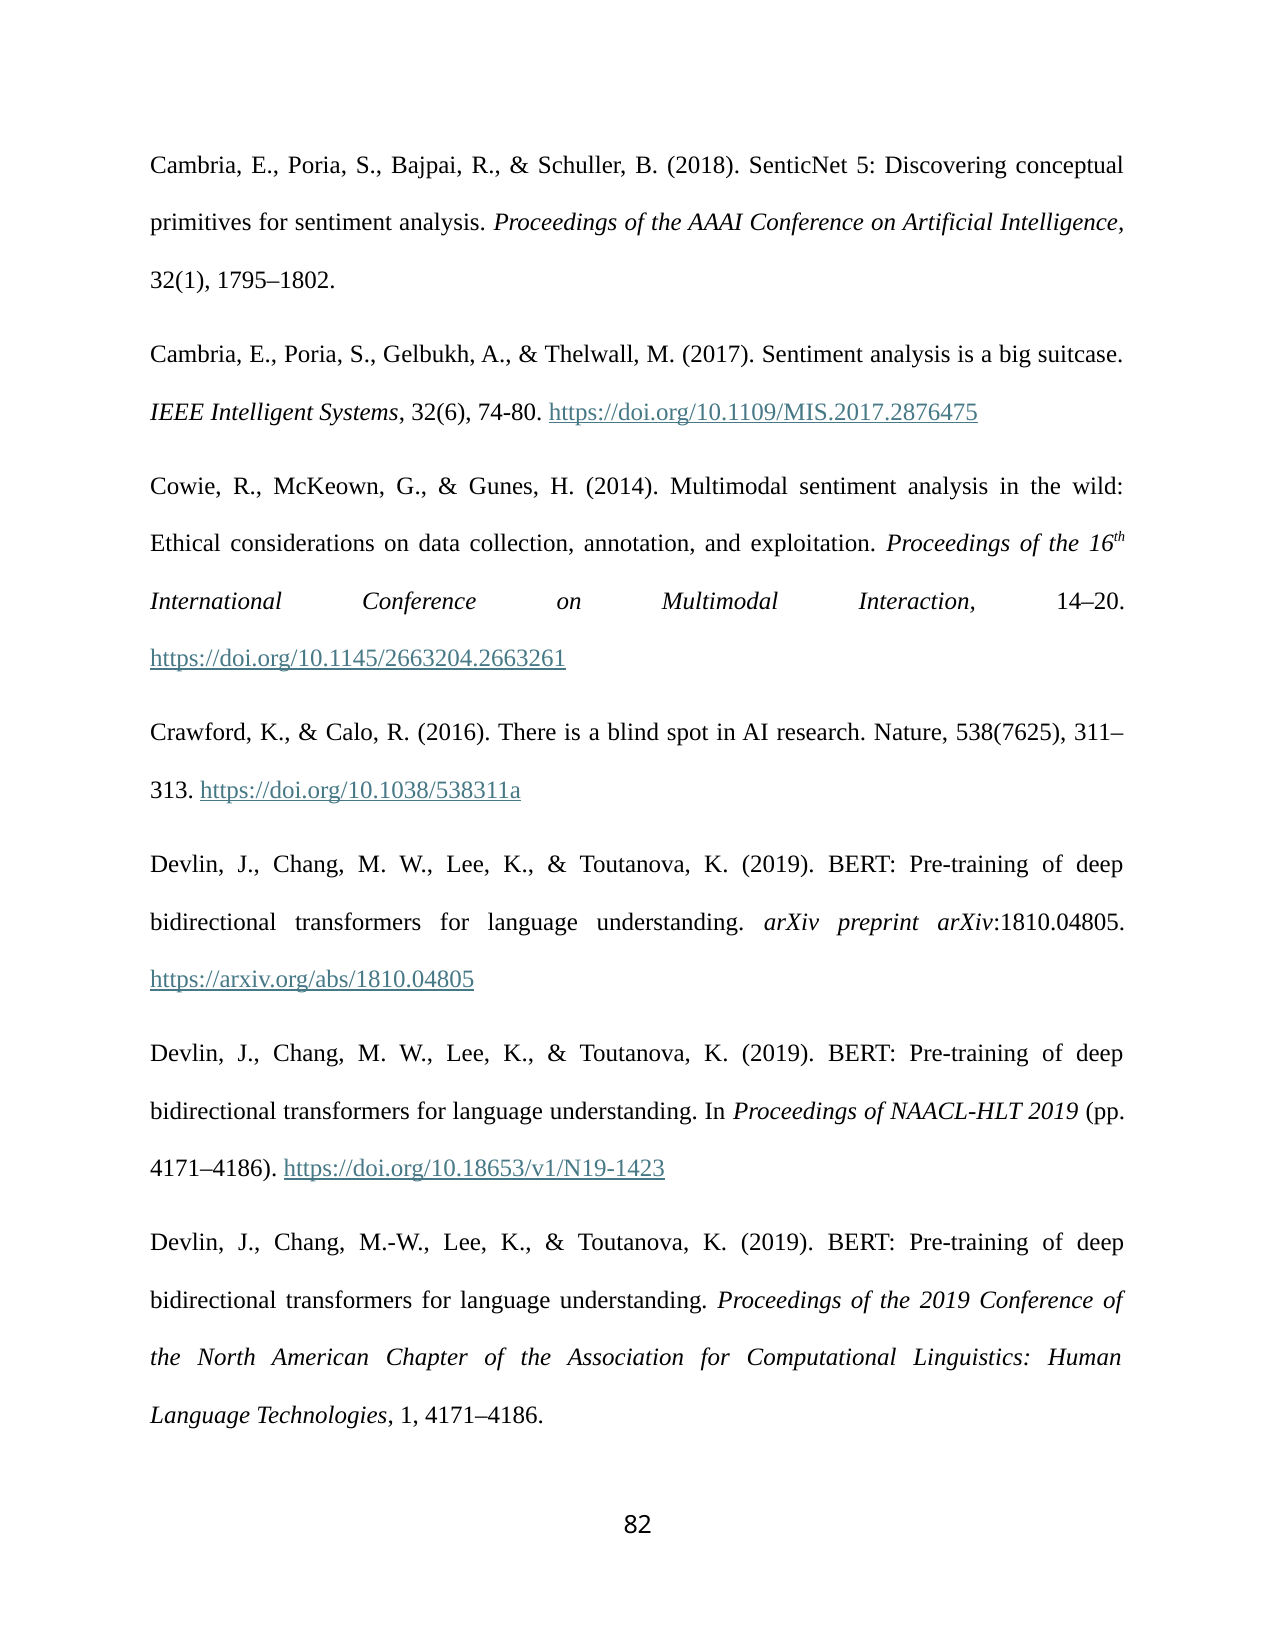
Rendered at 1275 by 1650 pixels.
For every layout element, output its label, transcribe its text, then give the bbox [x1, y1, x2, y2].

text Devlin, J., Chang, M. W., Lee, K., & Toutanova, K. (2019). BERT: Pre-training of deep bidirectional transformers for language understanding. In Proceedings of NAACL-HLT 2019 (pp. 4171–4186). https://doi.org/10.18653/v1/N19-1423 [150, 1038, 1125, 1182]
text Cowie, R., McKeown, G., & Gunes, H. (2014). Multimodal sentiment analysis in the wild: Ethical considerations on data collection, annotation, and exploitation. Proceedings of the 16th International Conference on Multimodal Interaction, 14–20. https://doi.org/10.1145/2663204.2663261 [150, 471, 1125, 672]
text Cambria, E., Poria, S., Bajpai, R., & Schuller, B. (2018). SenticNet 5: Discovering conceptual primitives for sentiment analysis. Proceedings of the AAAI Conference on Artificial Intelligence, 32(1), 1795–1802. [150, 150, 1125, 294]
text Devlin, J., Chang, M.-W., Lee, K., & Toutanova, K. (2019). BERT: Pre-training of deep bidirectional transformers for language understanding. Proceedings of the 2019 Conference of the North American Chapter of the Association for Computational Linguistics: Human Language Technologies, 1, 4171–4186. [150, 1227, 1125, 1429]
text Cambria, E., Poria, S., Gelbukh, A., & Thelwall, M. (2017). Sentiment analysis is a big suitcase. IEEE Intelligent Systems, 32(6), 74-80. https://doi.org/10.1109/MIS.2017.2876475 [150, 339, 1125, 425]
text Devlin, J., Chang, M. W., Lee, K., & Toutanova, K. (2019). BERT: Pre-training of deep bidirectional transformers for language understanding. arXiv preprint arXiv:1810.04805. https://arxiv.org/abs/1810.04805 [150, 849, 1125, 993]
text Crawford, K., & Calo, R. (2016). There is a blind spot in AI research. Nature, 538(7625), 311–313. https://doi.org/10.1038/538311a [150, 717, 1125, 804]
